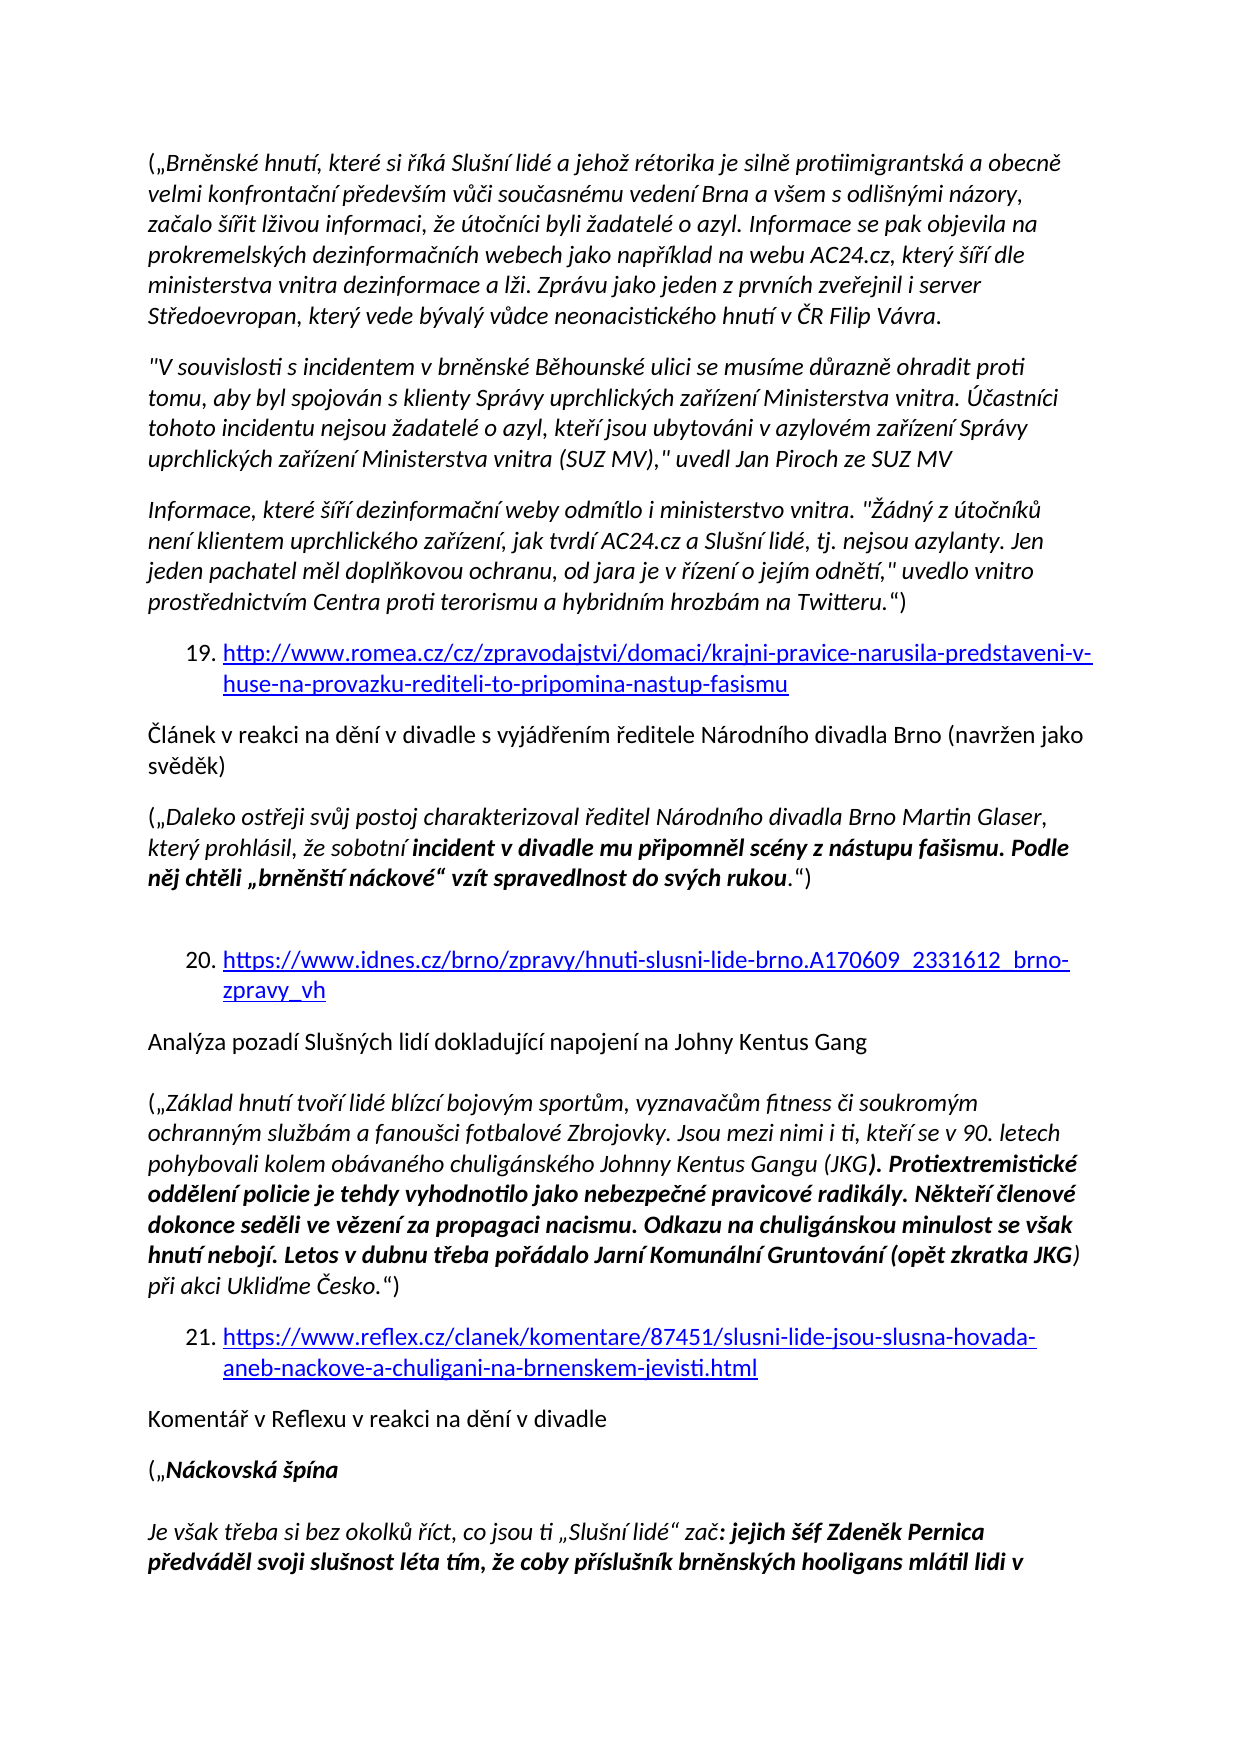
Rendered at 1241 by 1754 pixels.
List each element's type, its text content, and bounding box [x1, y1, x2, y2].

text Analýza pozadí Slušných lidí dokladující napojení na Johny Kentus Gang („Základ hnutí tvoří lidé blízcí bojovým sportům, vyznavačům fitness či soukromým ochranným službám a fanoušci fotbalové Zbrojovky. Jsou mezi nimi i ti, kteří se v 90. letech pohybovali kolem obávaného chuligánského Johnny Kentus Gangu (JKG). Protiextremistické oddělení policie je tehdy vyhodnotilo jako nebezpečné pravicové radikály. Někteří členové dokonce seděli ve vězení za propagaci nacismu. Odkazu na chuligánskou minulost se však hnutí nebojí. Letos v dubnu třeba pořádalo Jarní Komunální Gruntování (opět zkratka JKG) při akci Ukliďme Česko.“) [148, 1026, 1093, 1301]
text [148, 148, 1093, 331]
text Komentář v Reflexu v reakci na dění v divadle [148, 1403, 1093, 1434]
list http://www.romea.cz/cz/zpravodajstvi/domaci/krajni-pravice-narusila-predstaveni-v-huse-na-provazku-rediteli-to-pripomina-nastup-fasismu [185, 637, 1093, 698]
text („Daleko ostřeji svůj postoj charakterizoval ředitel Národního divadla Brno Martin Glaser, který prohlásil, že sobotní incident v divadle mu připomněl scény z nástupu fašismu. Podle něj chtěli „brněnští náckové“ vzít spravedlnost do svých rukou.“) [148, 801, 1093, 893]
text "V souvislosti s incidentem v brněnské Běhounské ulici se musíme důrazně ohradit proti tomu, aby byl spojován s klienty Správy uprchlických zařízení Ministerstva vnitra. Účastníci tohoto incidentu nejsou žadatelé o azyl, kteří jsou ubytováni v azylovém zařízení Správy uprchlických zařízení Ministerstva vnitra (SUZ MV)," uvedl Jan Piroch ze SUZ MV [148, 352, 1093, 474]
list https://www.reflex.cz/clanek/komentare/87451/slusni-lide-jsou-slusna-hovada-aneb-nackove-a-chuligani-na-brnenskem-jevisti.html [185, 1321, 1093, 1382]
text Informace, které šíří dezinformační weby odmítlo i ministerstvo vnitra. "Žádný z útočníků není klientem uprchlického zařízení, jak tvrdí AC24.cz a Slušní lidé, tj. nejsou azylanty. Jen jeden pachatel měl doplňkovou ochranu, od jara je v řízení o jejím odnětí," uvedlo vnitro prostřednictvím Centra proti terorismu a hybridním hrozbám na Twitteru.“) [148, 494, 1093, 617]
list https://www.idnes.cz/brno/zpravy/hnuti-slusni-lide-brno.A170609_2331612_brno-zpravy_vh [185, 944, 1093, 1005]
text Článek v reakci na dění v divadle s vyjádřením ředitele Národního divadla Brno (navržen jako svěděk) [148, 719, 1093, 780]
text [148, 1455, 1093, 1577]
